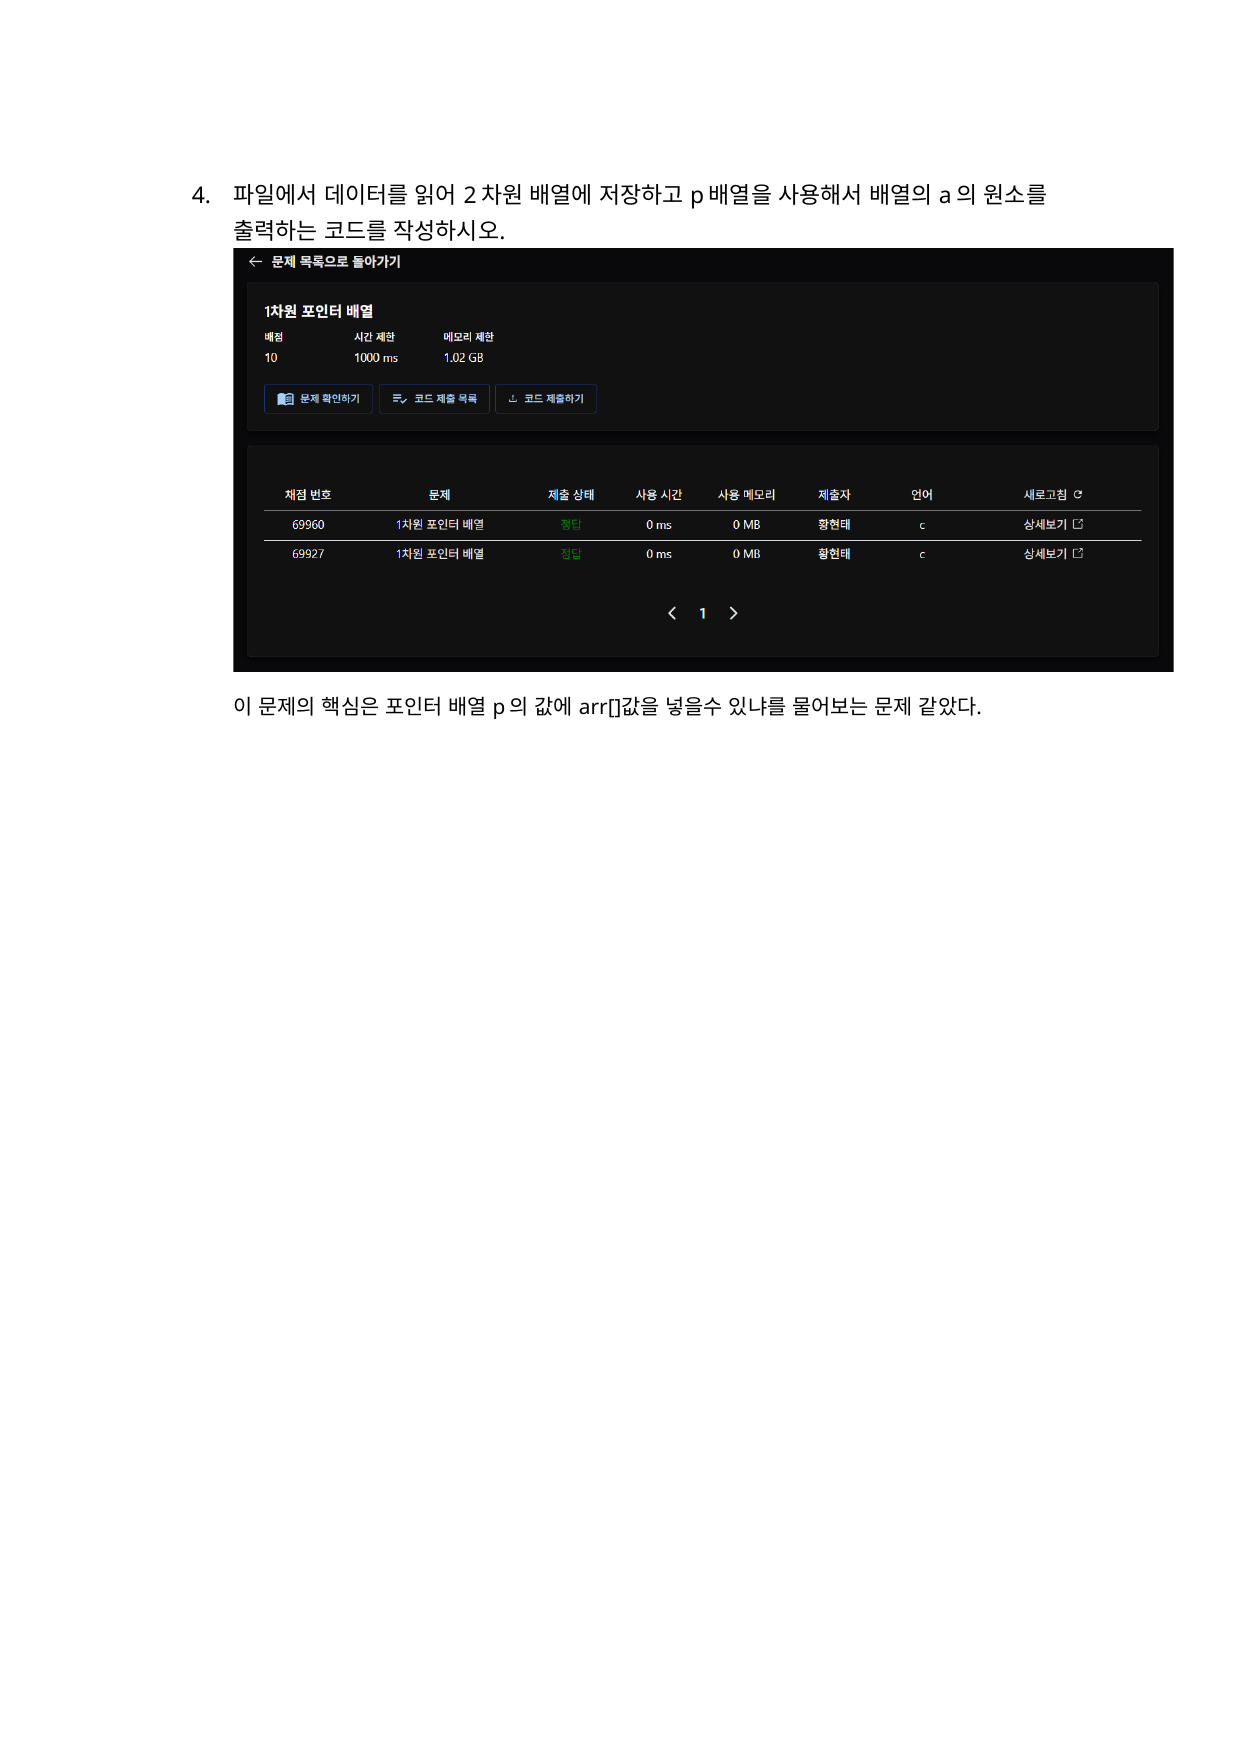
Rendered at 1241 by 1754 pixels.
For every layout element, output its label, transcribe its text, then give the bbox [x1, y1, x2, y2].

list 이 문제의 핵심은 포인터 배열 p의 값에 arr[]값을 넣을수 있냐를 물어보는 문제 같았다. [233, 690, 1090, 721]
picture [233, 248, 1174, 672]
